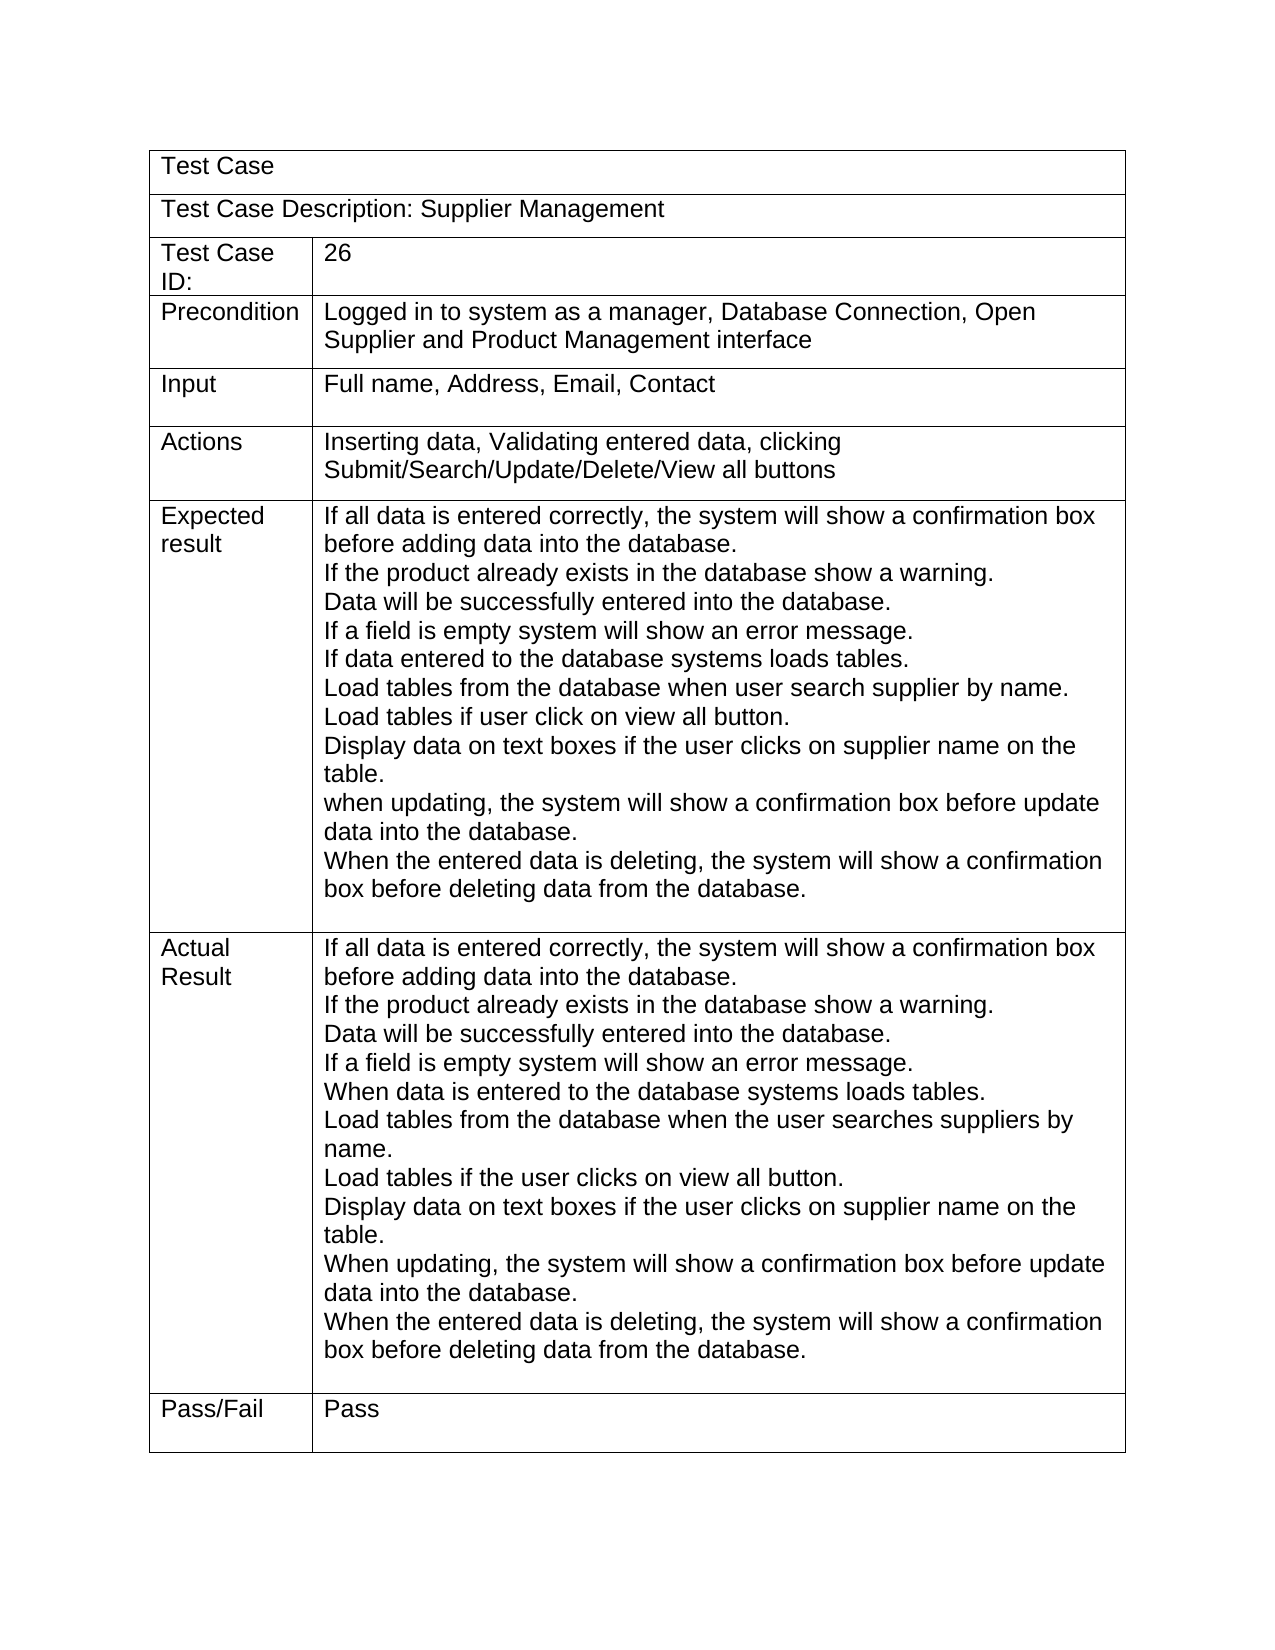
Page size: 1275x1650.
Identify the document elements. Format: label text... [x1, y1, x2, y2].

table_cell Test Case Description: Supplier Management [150, 195, 1125, 237]
table_cell Actions [150, 427, 312, 500]
table_cell If all data is entered correctly, the system will show a confirmation box before adding data into the database. If the product already exists in the database show a warning. Data will be successfully entered into the database. If a field is empty system will show an error message. If data entered to the database systems loads tables. Load tables from the database when user search supplier by name. Load tables if user click on view all button. Display data on text boxes if the user clicks on supplier name on the table. when updating, the system will show a confirmation box before update data into the database. When the entered data is deleting, the system will show a confirmation box before deleting data from the database. [313, 501, 1125, 932]
table_cell Inserting data, Validating entered data, clicking Submit/Search/Update/Delete/View all buttons [313, 427, 1125, 500]
table_cell Full name, Address, Email, Contact [313, 369, 1125, 426]
table_cell Pass/Fail [150, 1394, 312, 1452]
table_cell Test Case ID: [150, 238, 312, 295]
table_cell If all data is entered correctly, the system will show a confirmation box before adding data into the database. If the product already exists in the database show a warning. Data will be successfully entered into the database. If a field is empty system will show an error message. When data is entered to the database systems loads tables. Load tables from the database when the user searches suppliers by name. Load tables if the user clicks on view all button. Display data on text boxes if the user clicks on supplier name on the table. When updating, the system will show a confirmation box before update data into the database. When the entered data is deleting, the system will show a confirmation box before deleting data from the database. [313, 933, 1125, 1393]
table_cell Actual Result [150, 933, 312, 1393]
table_header Test Case [150, 151, 1125, 193]
table_cell Logged in to system as a manager, Database Connection, Open Supplier and Product Management interface [313, 296, 1125, 368]
table_cell Input [150, 369, 312, 426]
table_cell 26 [313, 238, 1125, 295]
table_cell Pass [313, 1394, 1125, 1452]
table_cell Expected result [150, 501, 312, 932]
table_cell Precondition [150, 296, 312, 368]
